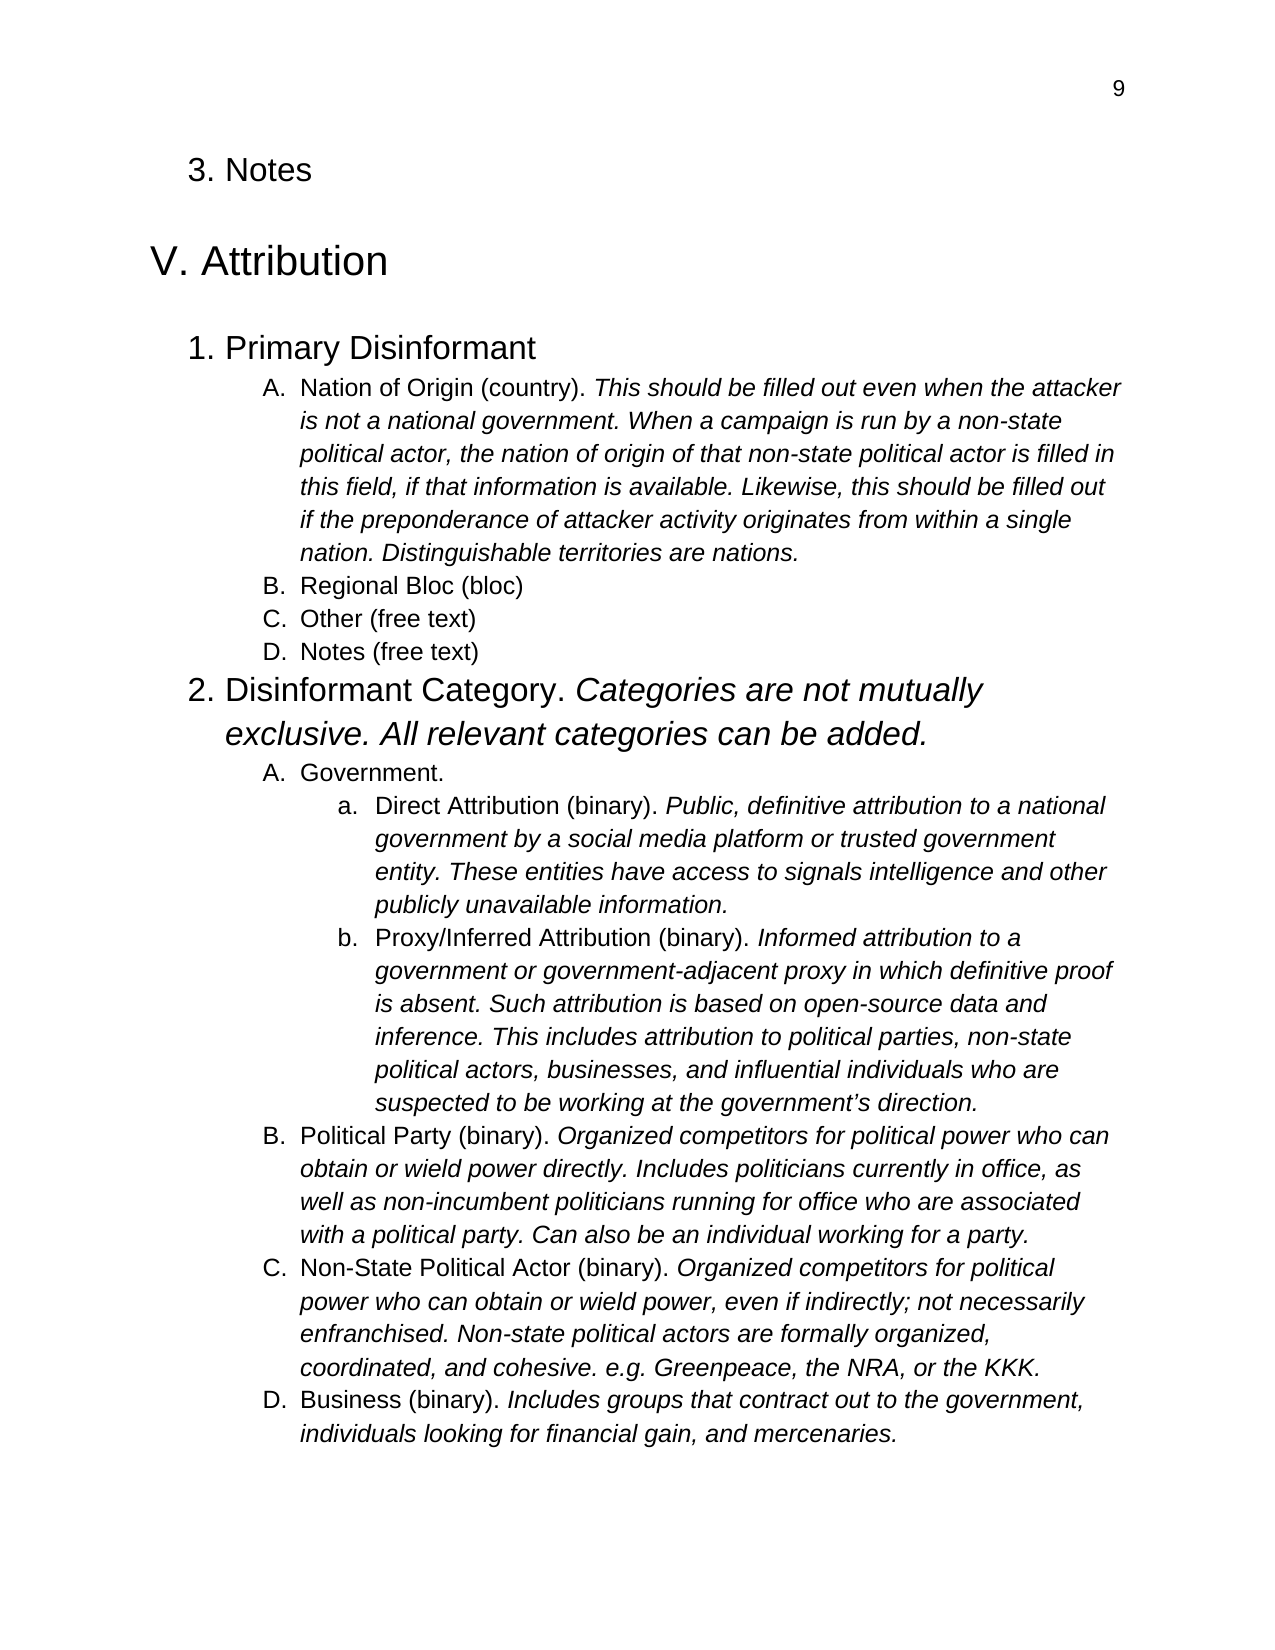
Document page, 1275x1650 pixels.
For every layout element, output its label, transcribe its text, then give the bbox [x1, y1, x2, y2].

subtitle Disinformant Category. Categories are not mutually exclusive. All relevant categories can be added. [187, 670, 1125, 752]
list Notes (free text) [262, 637, 1125, 666]
list Direct Attribution (binary). Public, definitive attribution to a national government by a social media platform or trusted government entity. These entities have access to signals intelligence and other publicly unavailable information. [337, 791, 1125, 919]
subtitle V. Attribution [150, 236, 1125, 284]
list Government. [262, 758, 1125, 787]
list Regional Bloc (bloc) [262, 571, 1125, 599]
list Business (binary). Includes groups that contract out to the government, individuals looking for financial gain, and mercenaries. [262, 1386, 1125, 1447]
list Other (free text) [262, 604, 1125, 632]
list Political Party (binary). Organized competitors for political power who can obtain or wield power directly. Includes politicians currently in office, as well as non-incumbent politicians running for office who are associated with a political party. Can also be an individual working for a party. [262, 1121, 1125, 1249]
subtitle Notes [187, 150, 1125, 188]
list Proxy/Inferred Attribution (binary). Informed attribution to a government or government-adjacent proxy in which definitive proof is absent. Such attribution is based on open-source data and inference. This includes attribution to political parties, non-state political actors, businesses, and influential individuals who are suspected to be working at the government’s direction. [337, 923, 1125, 1117]
list Nation of Origin (country). This should be filled out even when the attacker is not a national government. When a campaign is run by a non-state political actor, the nation of origin of that non-state political actor is filled in this field, if that information is available. Likewise, this should be filled out if the preponderance of attacker activity originates from within a single nation. Distinguishable territories are nations. [262, 373, 1125, 566]
list Non-State Political Actor (binary). Organized competitors for political power who can obtain or wield power, even if indirectly; not necessarily enfranchised. Non-state political actors are formally organized, coordinated, and cohesive. e.g. Greenpeace, the NRA, or the KKK. [262, 1253, 1125, 1381]
subtitle Primary Disinformant [187, 328, 1125, 367]
